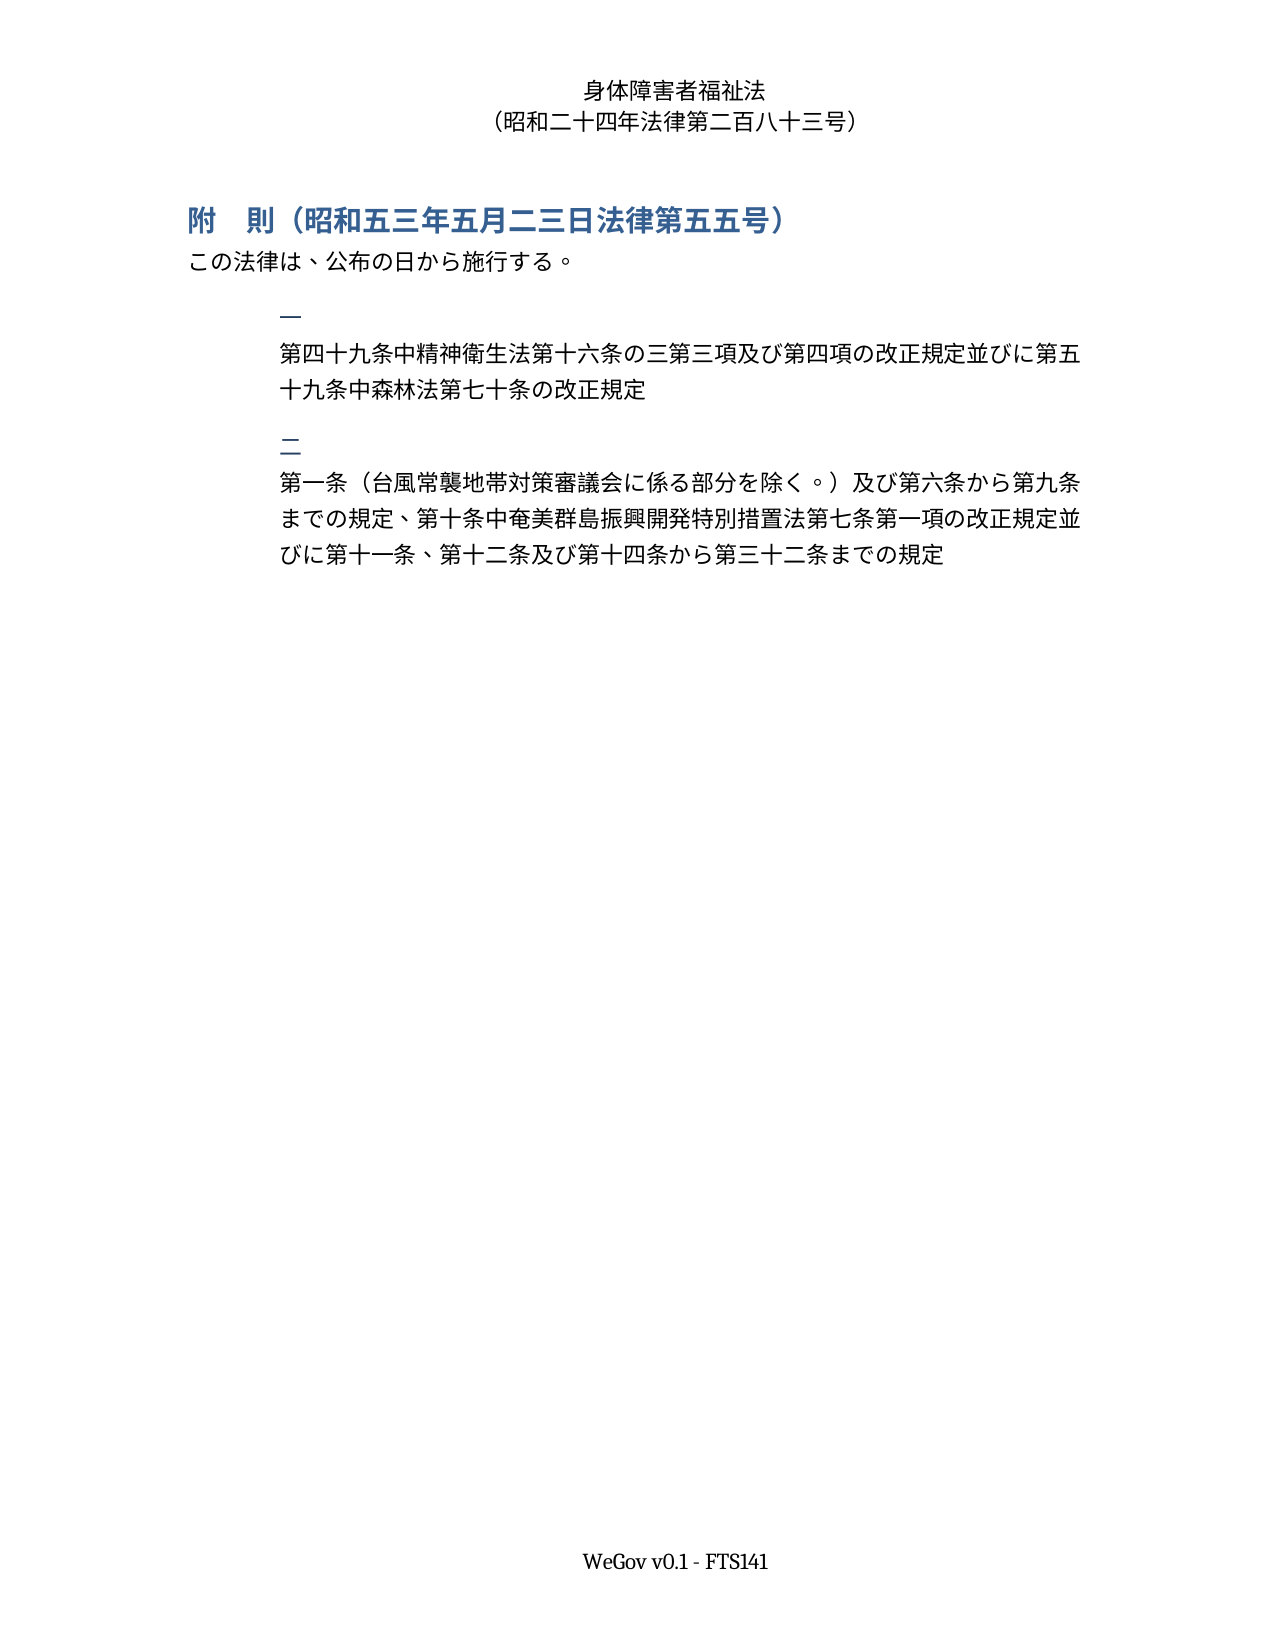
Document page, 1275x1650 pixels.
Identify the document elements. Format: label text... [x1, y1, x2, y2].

text 第一条（台風常襲地帯対策審議会に係る部分を除く。）及び第六条から第九条までの規定、第十条中奄美群島振興開発特別措置法第七条第一項の改正規定並びに第十一条、第十二条及び第十四条から第三十二条までの規定 [279, 467, 1087, 570]
subtitle 二 [279, 431, 1087, 462]
subtitle 附 則（昭和五三年五月二三日法律第五五号） [187, 200, 1087, 240]
subtitle 一 [279, 302, 1087, 334]
text この法律は、公布の日から施行する。 [187, 246, 1087, 277]
text 第四十九条中精神衛生法第十六条の三第三項及び第四項の改正規定並びに第五十九条中森林法第七十条の改正規定 [279, 338, 1087, 406]
